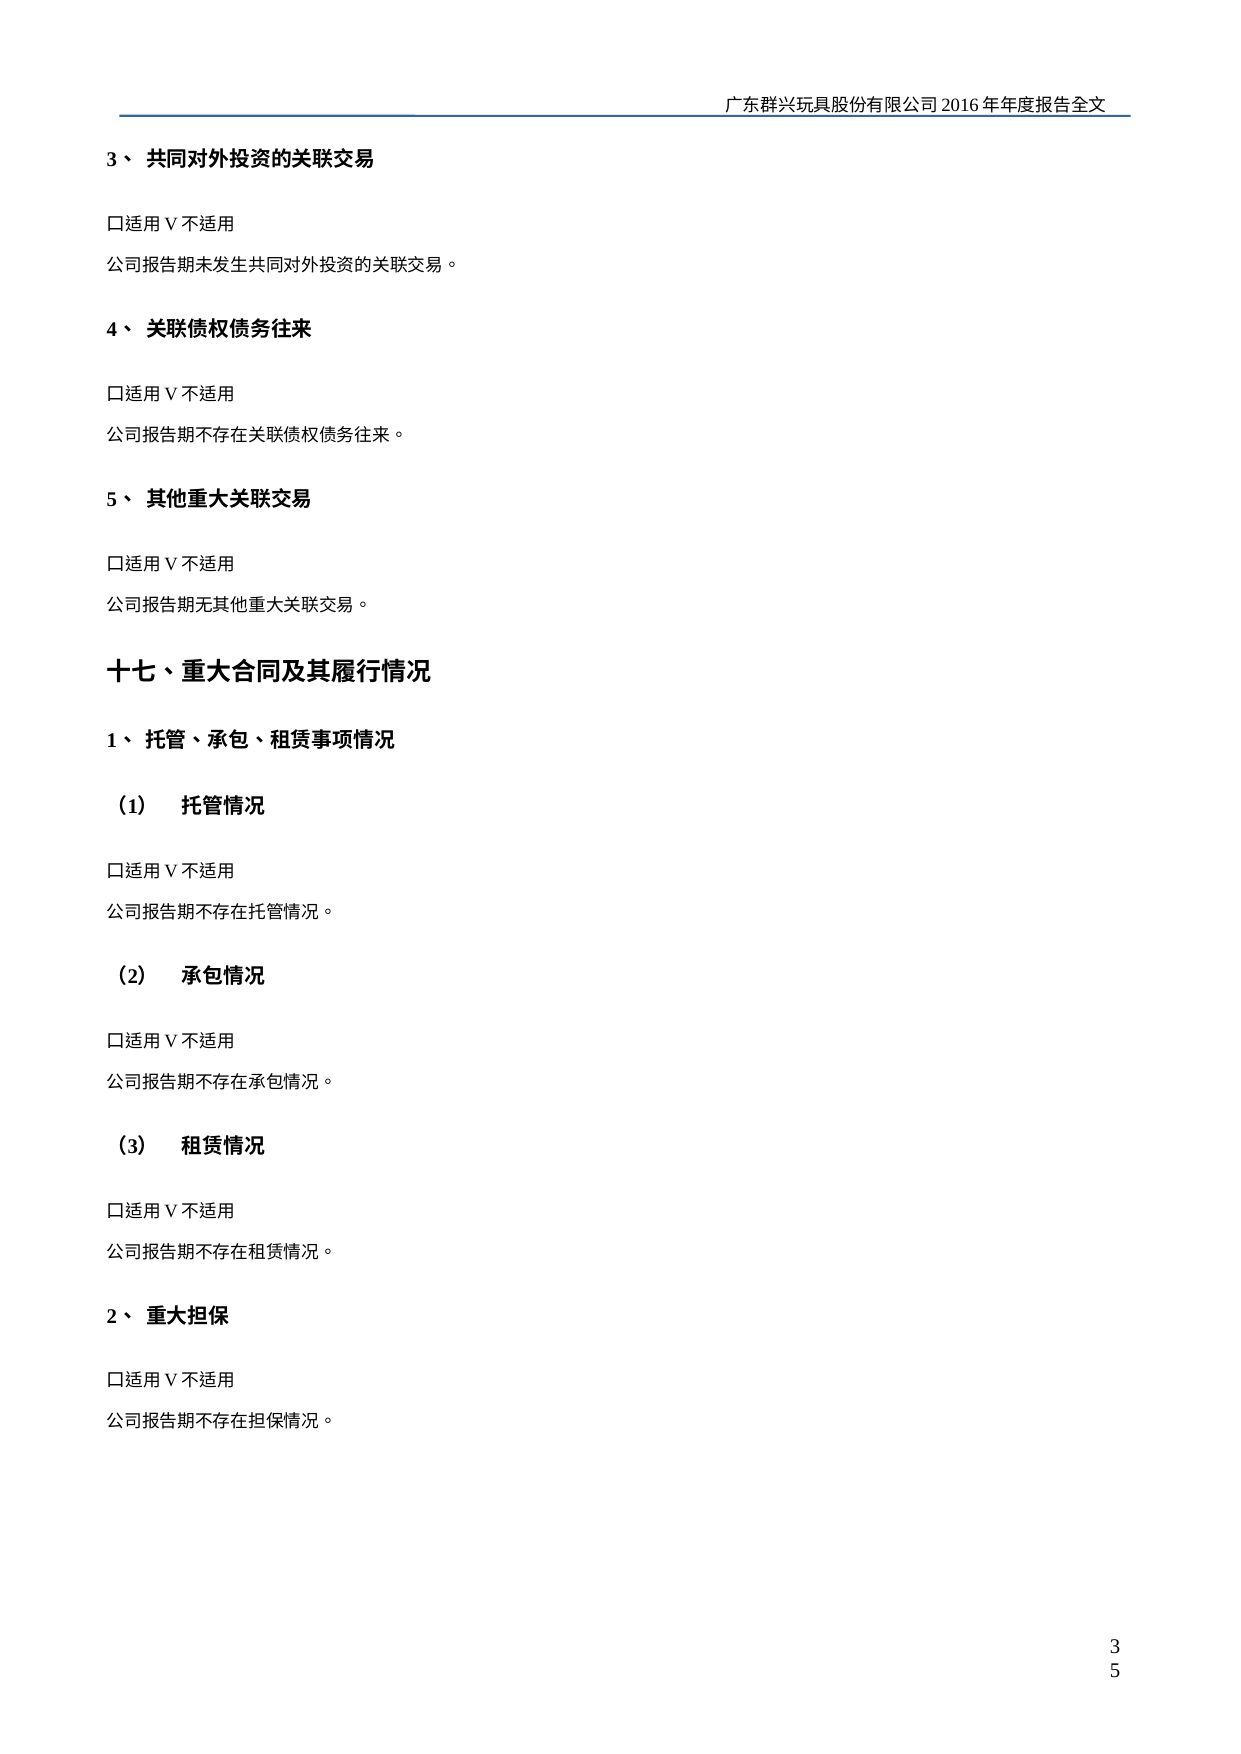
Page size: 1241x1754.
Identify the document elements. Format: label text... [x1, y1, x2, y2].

text 十七、重大合同及其履行情况 [106, 654, 1128, 688]
text 口适用V不适用 [106, 1027, 1128, 1053]
text 口适用V不适用 [106, 1197, 1128, 1222]
text 公司报告期无其他重大关联交易。 [106, 592, 1128, 616]
text 口适用V不适用 [106, 380, 1128, 406]
text 1、 托管、承包、租赁事项情况 [106, 726, 1128, 754]
text 公司报告期不存在托管情况。 [106, 899, 1128, 924]
text 公司报告期不存在关联债权债务往来。 [106, 422, 1128, 447]
text 口适用V不适用 [106, 550, 1128, 576]
text 口适用V不适用 [106, 857, 1128, 883]
text 公司报告期不存在承包情况。 [106, 1069, 1128, 1093]
text 公司报告期未发生共同对外投资的关联交易。 [106, 253, 1128, 277]
text （3） 租赁情况 [106, 1131, 1128, 1159]
text （1） 托管情况 [106, 791, 1128, 820]
text 公司报告期不存在租赁情况。 [106, 1239, 1128, 1263]
text 公司报告期不存在担保情况。 [106, 1409, 1128, 1433]
text （2） 承包情况 [106, 961, 1128, 990]
text 2、 重大担保 [106, 1301, 1128, 1329]
text 5、 其他重大关联交易 [106, 484, 1128, 513]
text 4、 关联债权债务往来 [106, 314, 1128, 343]
text 口适用V不适用 [106, 211, 1128, 236]
text 3、 共同对外投资的关联交易 [106, 144, 1128, 173]
text 口适用V不适用 [106, 1367, 1128, 1392]
